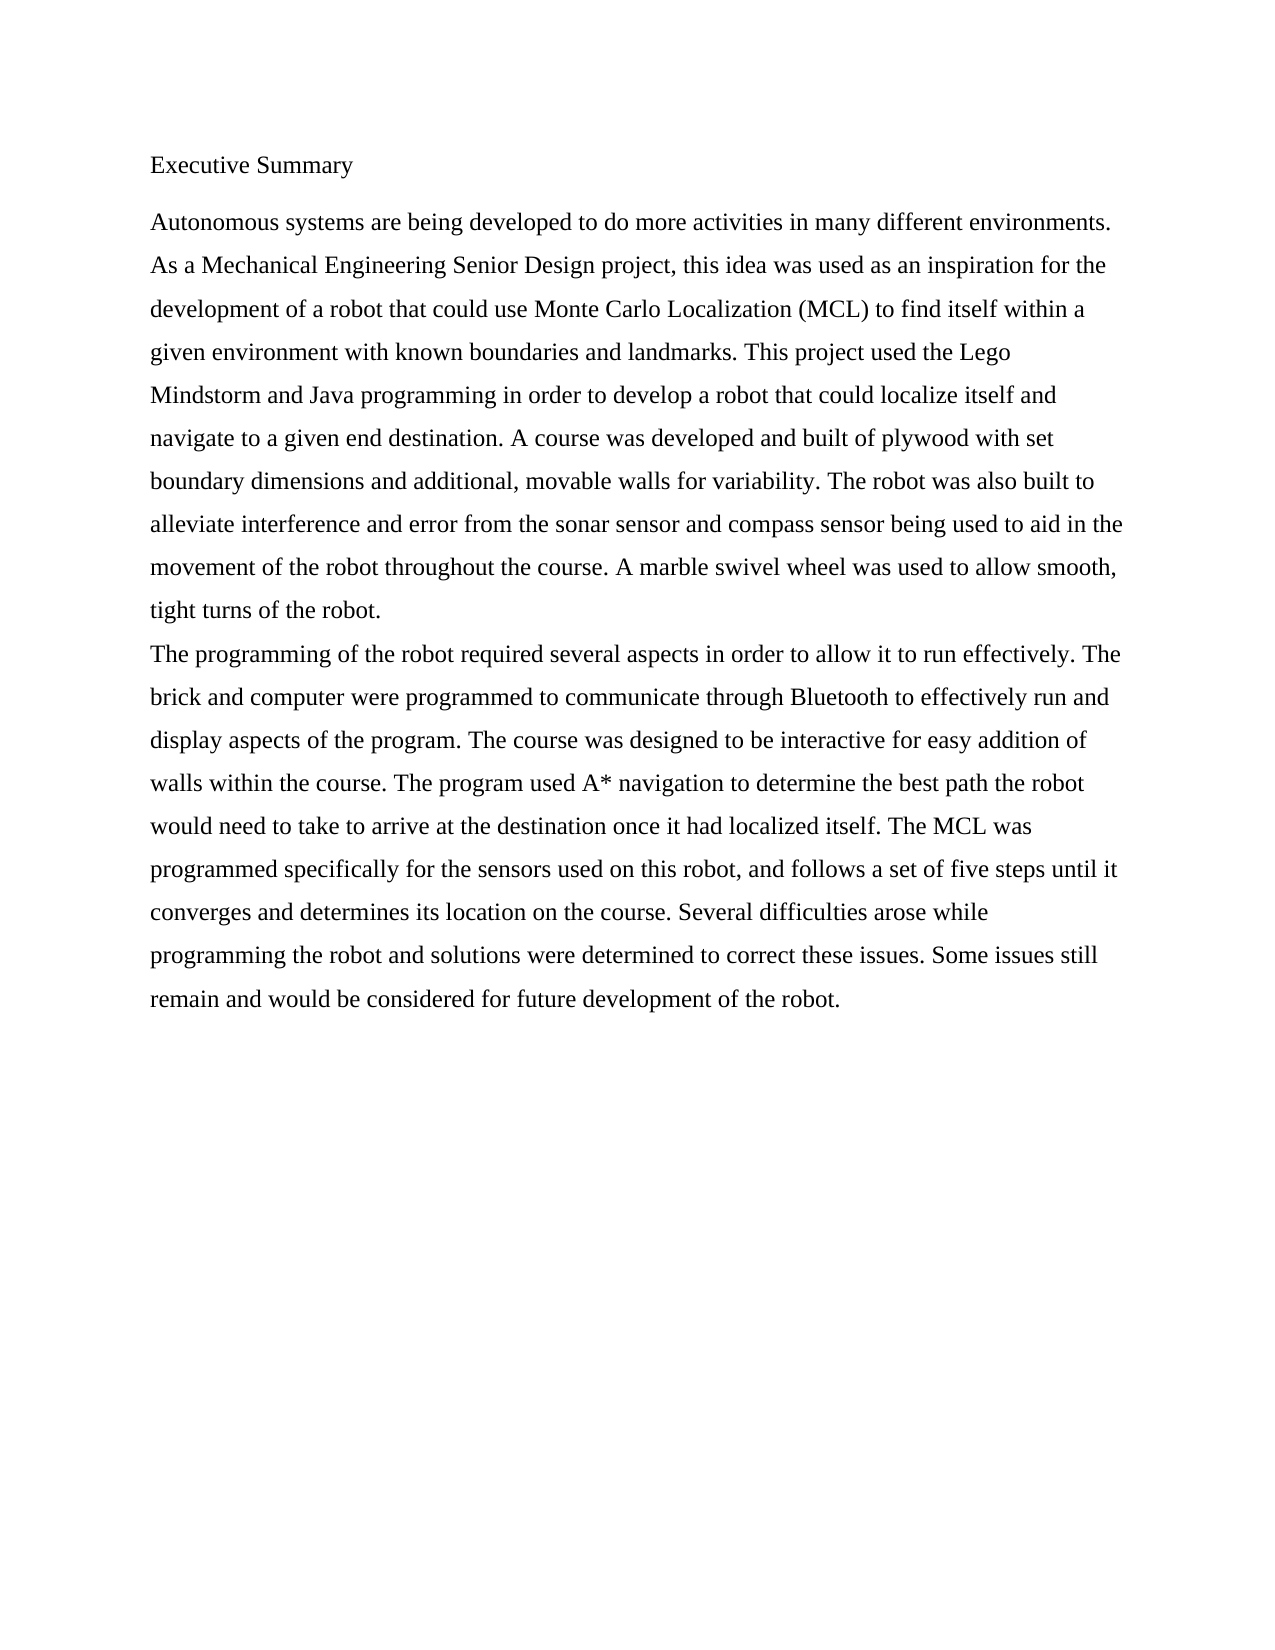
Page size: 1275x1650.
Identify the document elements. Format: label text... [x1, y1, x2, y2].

text The programming of the robot required several aspects in order to allow it to run effectively. The brick and computer were programmed to communicate through Bluetooth to effectively run and display aspects of the program. The course was designed to be interactive for easy addition of walls within the course. The program used A* navigation to determine the best path the robot would need to take to arrive at the destination once it had localized itself. The MCL was programmed specifically for the sensors used on this robot, and follows a set of five steps until it converges and determines its location on the course. Several difficulties arose while programming the robot and solutions were determined to correct these issues. Some issues still remain and would be considered for future development of the robot. [150, 639, 1125, 1012]
text Executive Summary [150, 150, 1125, 179]
text Autonomous systems are being developed to do more activities in many different environments. As a Mechanical Engineering Senior Design project, this idea was used as an inspiration for the development of a robot that could use Monte Carlo Localization (MCL) to find itself within a given environment with known boundaries and landmarks. This project used the Lego Mindstorm and Java programming in order to develop a robot that could localize itself and navigate to a given end destination. A course was developed and built of plywood with set boundary dimensions and additional, movable walls for variability. The robot was also built to alleviate interference and error from the sonar sensor and compass sensor being used to aid in the movement of the robot throughout the course. A marble swivel wheel was used to allow smooth, tight turns of the robot. [150, 207, 1125, 624]
